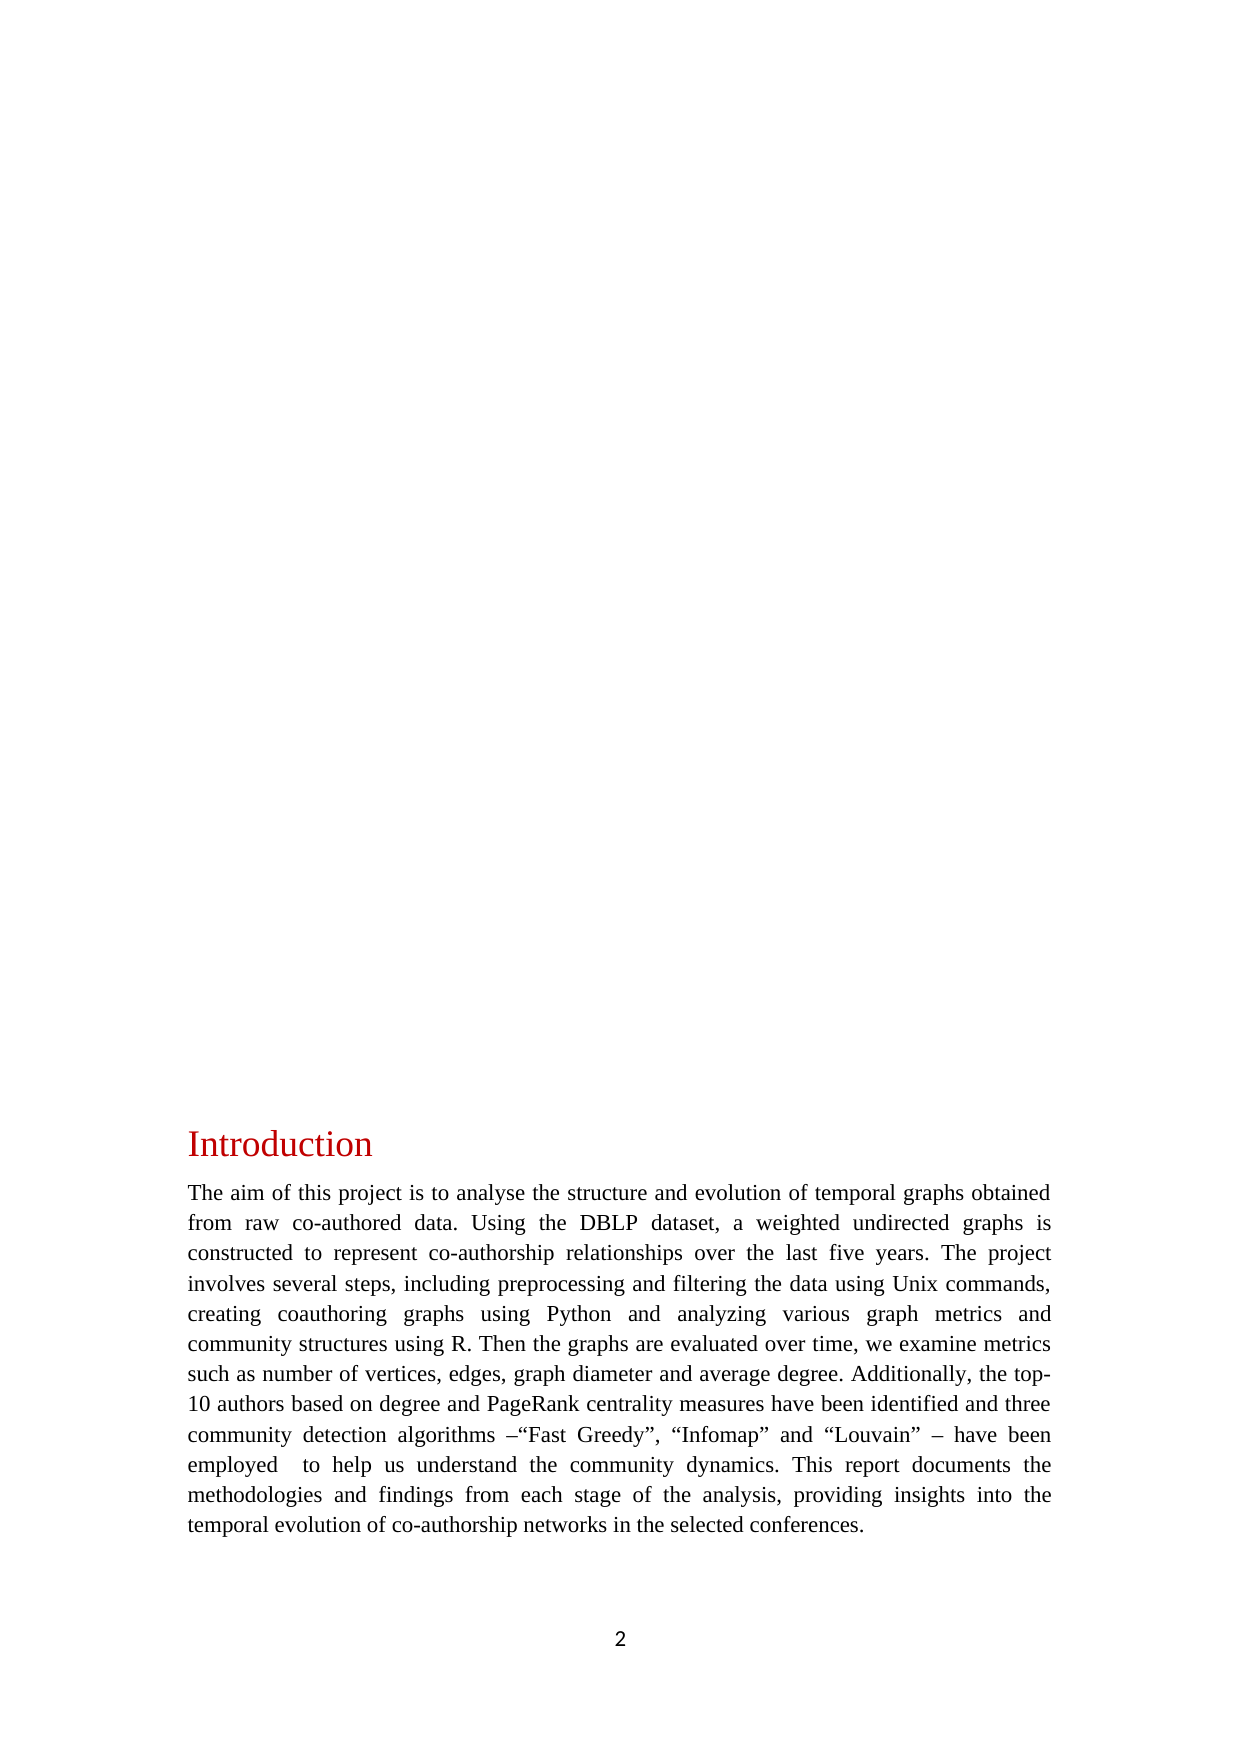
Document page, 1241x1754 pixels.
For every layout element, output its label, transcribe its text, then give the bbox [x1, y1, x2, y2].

subtitle Introduction [187, 1121, 1053, 1164]
text The aim of this project is to analyse the structure and evolution of temporal graphs obtained from raw co-authored data. Using the DBLP dataset, a weighted undirected graphs is constructed to represent co-authorship relationships over the last five years. The project involves several steps, including preprocessing and filtering the data using Unix commands, creating coauthoring graphs using Python and analyzing various graph metrics and community structures using R. Then the graphs are evaluated over time, we examine metrics such as number of vertices, edges, graph diameter and average degree. Additionally, the top-10 authors based on degree and PageRank centrality measures have been identified and three community detection algorithms –“Fast Greedy”, “Infomap” and “Louvain” – have been employed to help us understand the community dynamics. This report documents the methodologies and findings from each stage of the analysis, providing insights into the temporal evolution of co-authorship networks in the selected conferences. [187, 1179, 1053, 1538]
